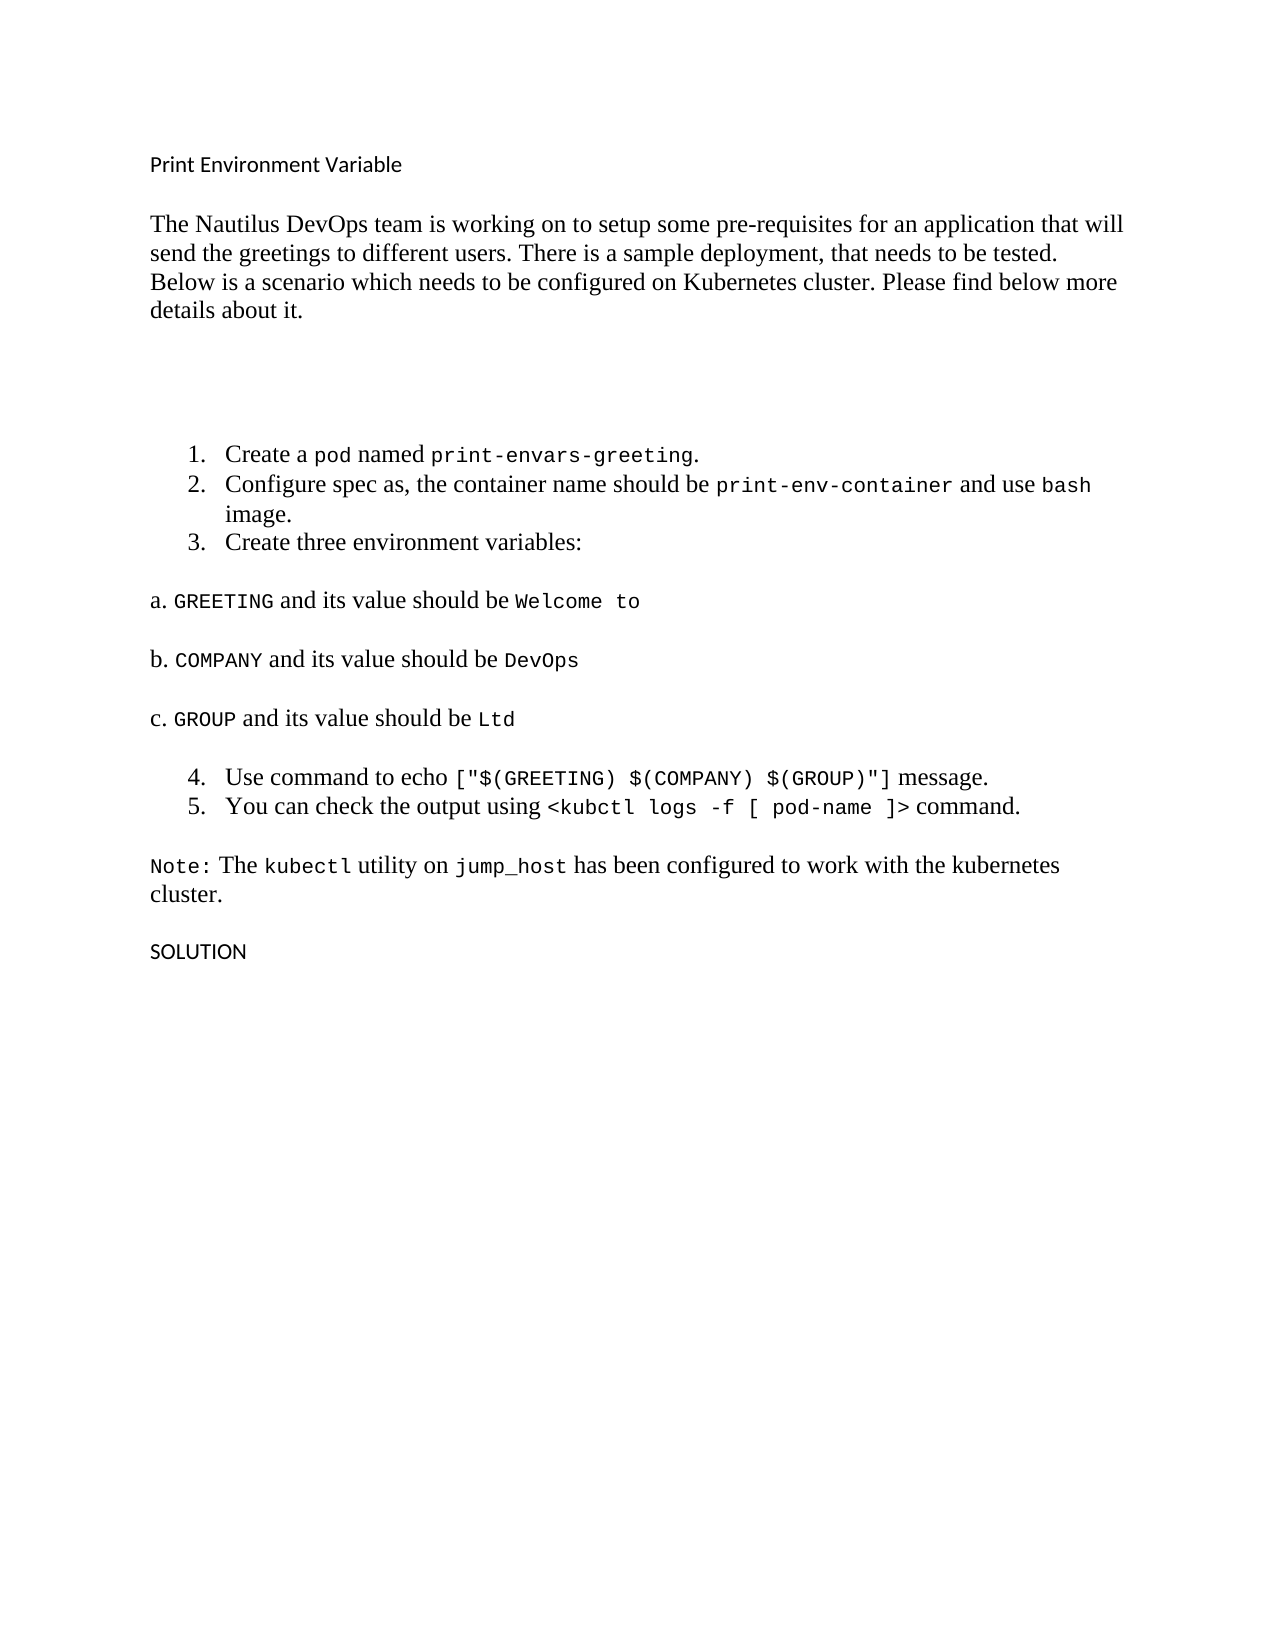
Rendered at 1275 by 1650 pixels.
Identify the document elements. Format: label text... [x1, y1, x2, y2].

list Configure spec as, the container name should be print-env-container and use bash image. [187, 469, 1125, 527]
list You can check the output using <kubctl logs -f [ pod-name ]> command. [187, 791, 1125, 821]
list Use command to echo ["$(GREETING) $(COMPANY) $(GROUP)"] message. [187, 762, 1125, 791]
text b. COMPANY and its value should be DevOps [150, 644, 1125, 674]
text c. GROUP and its value should be Ltd [150, 703, 1125, 732]
list Create three environment variables: [187, 527, 1125, 556]
text SOLUTION [150, 937, 1125, 965]
text Note: The kubectl utility on jump_host has been configured to work with the kubernetes cluster. [150, 850, 1125, 908]
text Print Environment Variable [150, 150, 1125, 178]
list Create a pod named print-envars-greeting. [187, 439, 1125, 469]
text a. GREETING and its value should be Welcome to [150, 585, 1125, 615]
text The Nautilus DevOps team is working on to setup some pre-requisites for an application that will send the greetings to different users. There is a sample deployment, that needs to be tested. Below is a scenario which needs to be configured on Kubernetes cluster. Please find below more details about it. [150, 209, 1125, 324]
